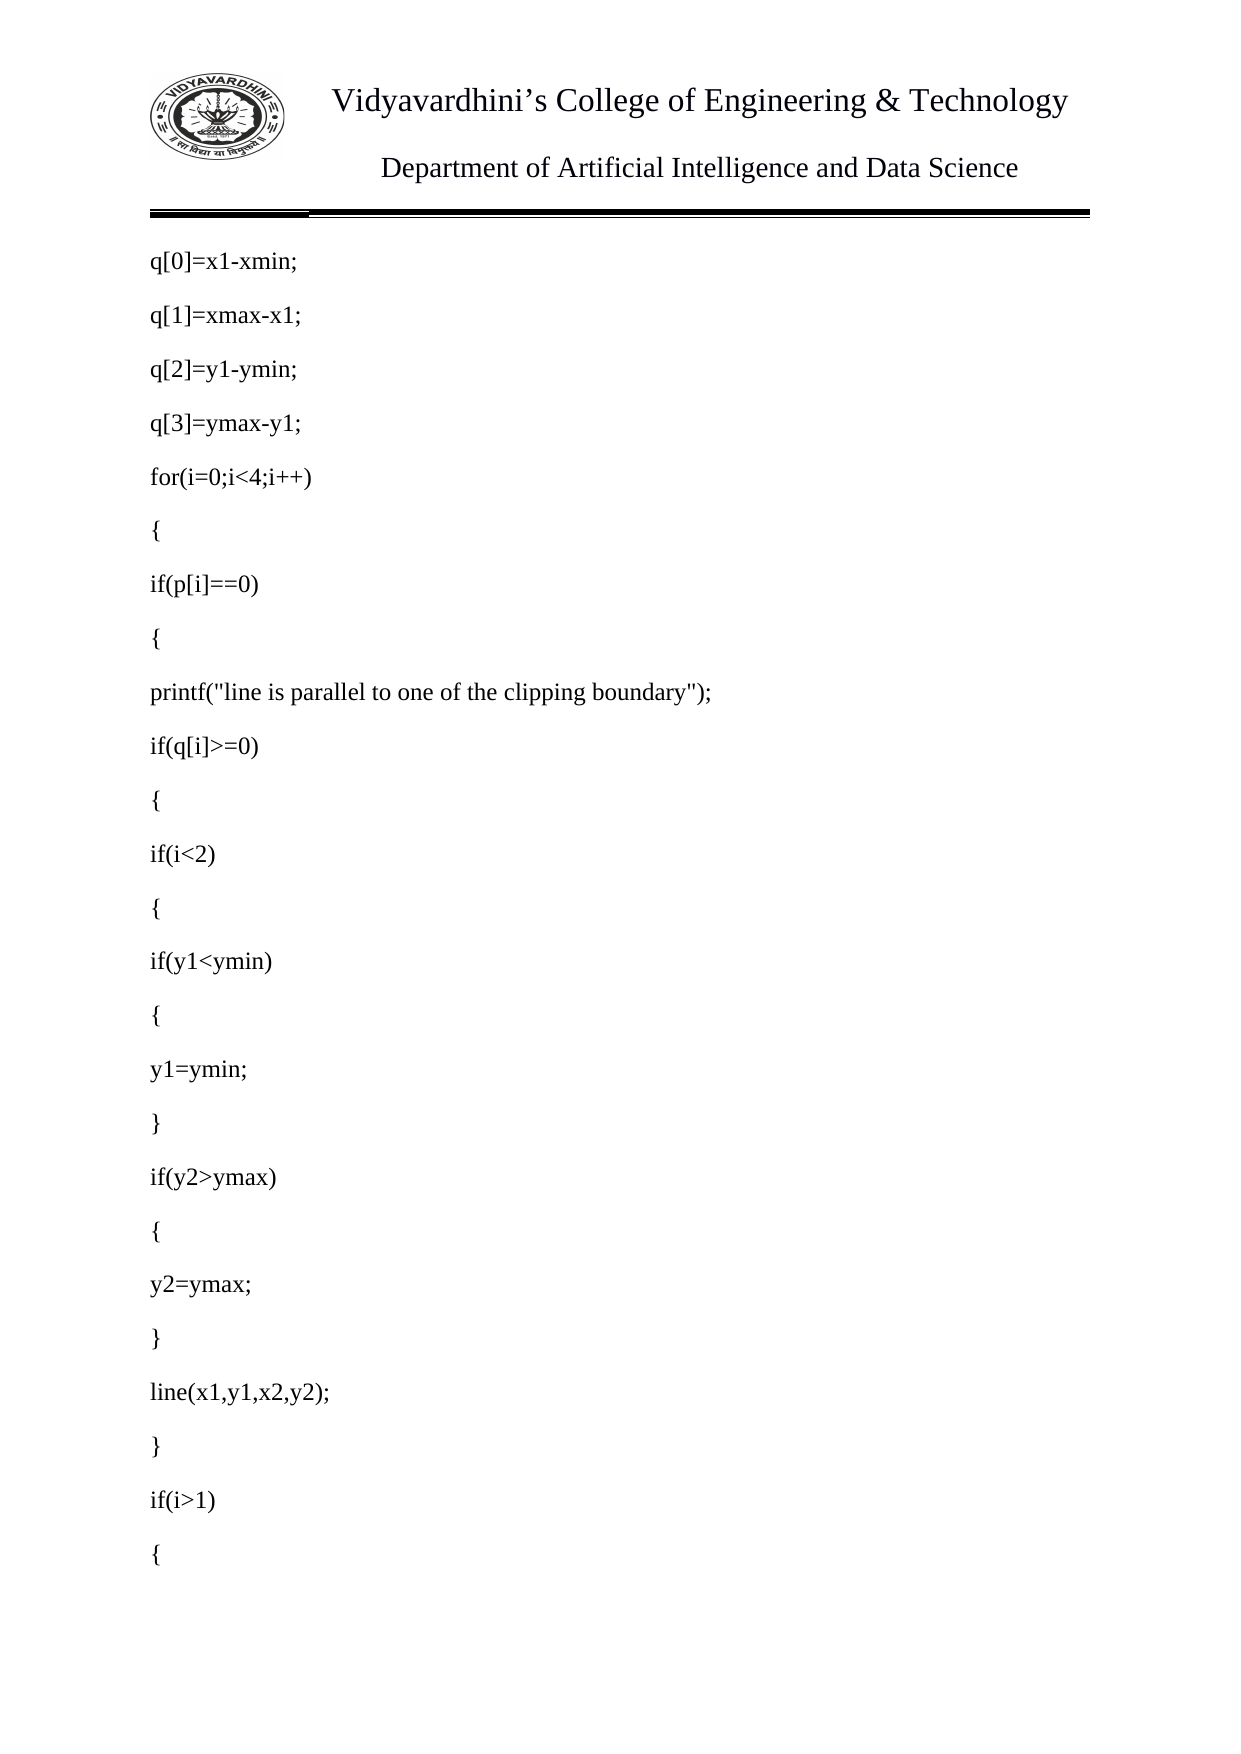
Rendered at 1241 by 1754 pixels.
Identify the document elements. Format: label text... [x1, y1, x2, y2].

text { [150, 1539, 1090, 1568]
text q[0]=x1-xmin; [150, 246, 1090, 275]
text line(x1,y1,x2,y2); [150, 1377, 1090, 1406]
text if(p[i]==0) [150, 569, 1090, 598]
text q[3]=ymax-y1; [150, 408, 1090, 437]
text if(y2>ymax) [150, 1162, 1090, 1191]
text for(i=0;i<4;i++) [150, 462, 1090, 491]
text if(i<2) [150, 839, 1090, 867]
text q[2]=y1-ymin; [150, 354, 1090, 383]
text } [150, 1431, 1090, 1460]
text { [150, 785, 1090, 814]
text q[1]=xmax-x1; [150, 300, 1090, 329]
text { [150, 623, 1090, 652]
text } [150, 1323, 1090, 1352]
text if(q[i]>=0) [150, 731, 1090, 760]
text { [150, 893, 1090, 921]
text if(i>1) [150, 1485, 1090, 1514]
text } [150, 1108, 1090, 1137]
text { [150, 1000, 1090, 1029]
picture [150, 73, 285, 160]
text printf("line is parallel to one of the clipping boundary"); [150, 677, 1090, 706]
text y2=ymax; [150, 1269, 1090, 1298]
text { [150, 516, 1090, 544]
text if(y1<ymin) [150, 946, 1090, 975]
text y1=ymin; [150, 1054, 1090, 1083]
text { [150, 1216, 1090, 1244]
